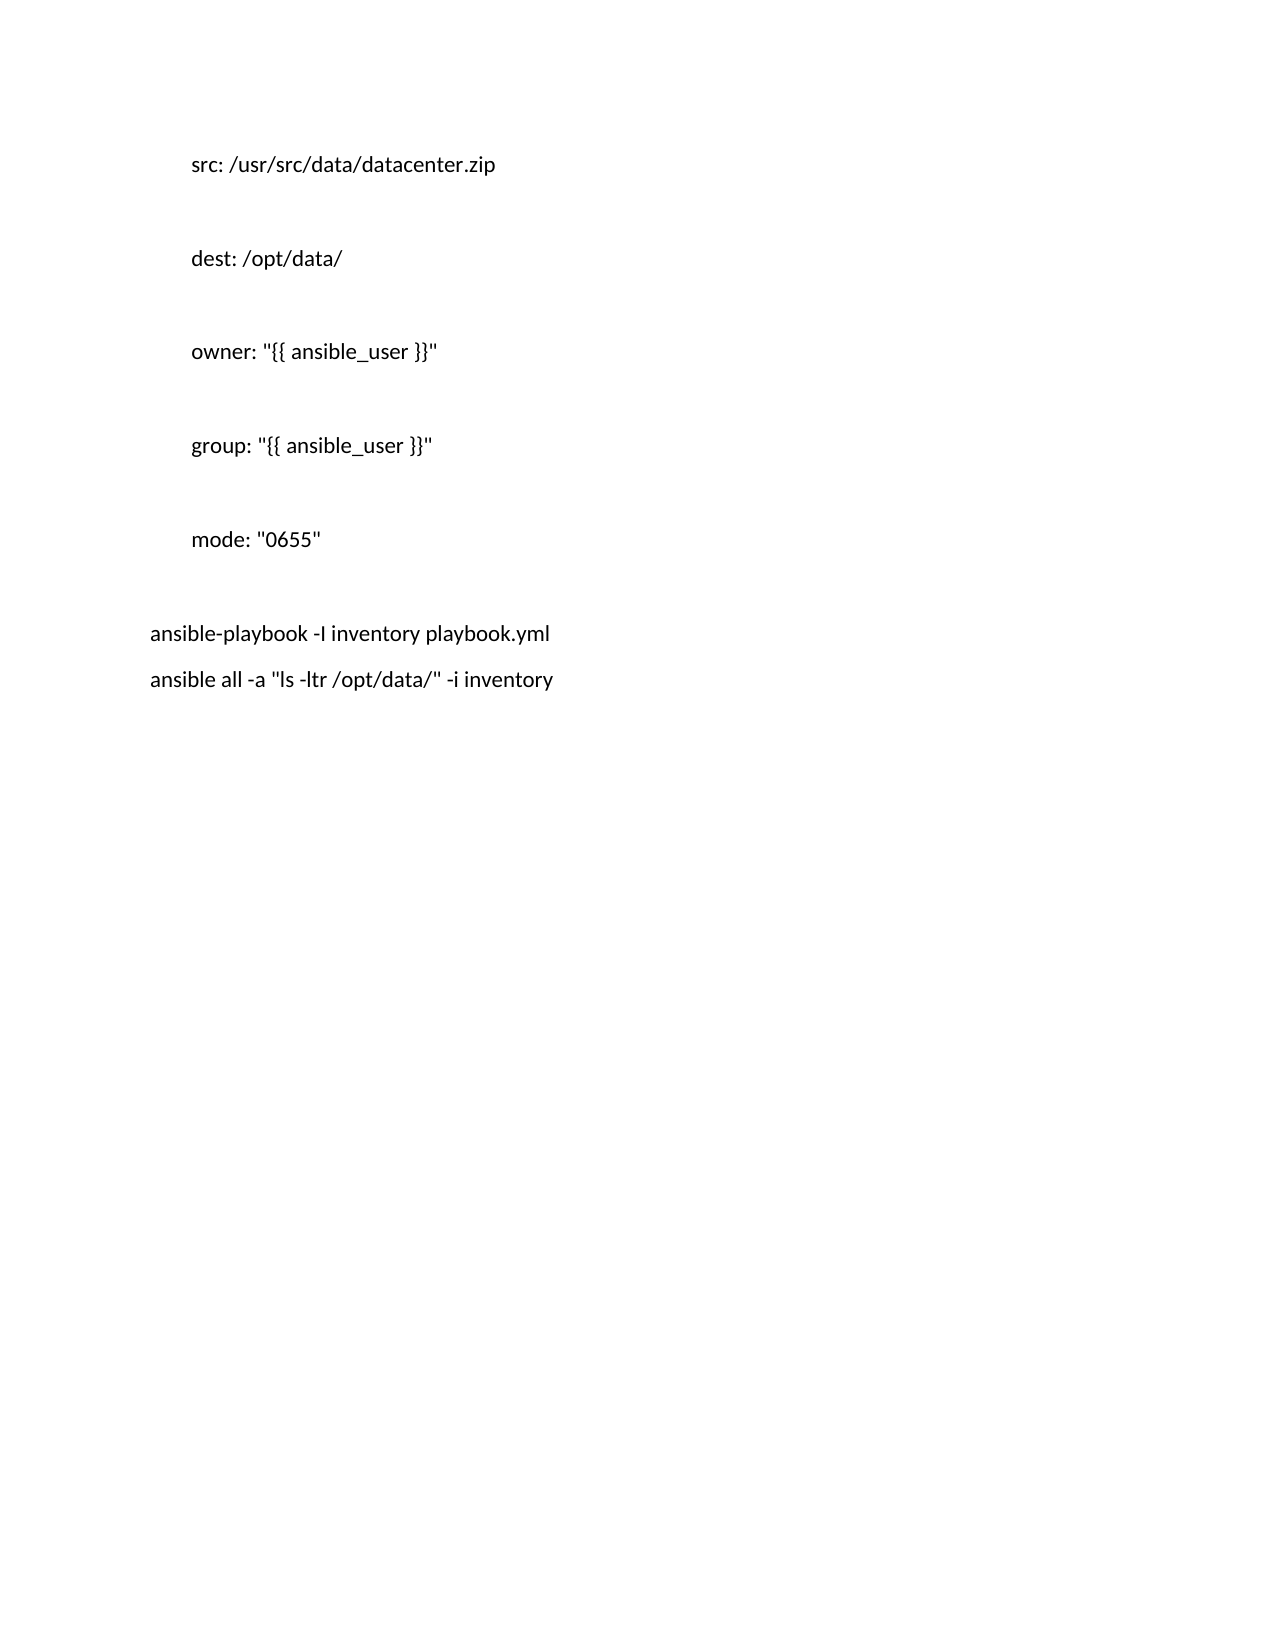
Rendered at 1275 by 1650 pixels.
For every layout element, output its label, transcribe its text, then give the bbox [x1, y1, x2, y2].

text ansible all -a "ls -ltr /opt/data/" -i inventory [150, 666, 1125, 694]
text src: /usr/src/data/datacenter.zip [150, 150, 1125, 178]
text dest: /opt/data/ [150, 244, 1125, 272]
text mode: "0655" [150, 525, 1125, 553]
text owner: "{{ ansible_user }}" [150, 337, 1125, 366]
text group: "{{ ansible_user }}" [150, 431, 1125, 459]
text ansible-playbook -I inventory playbook.yml [150, 619, 1125, 647]
